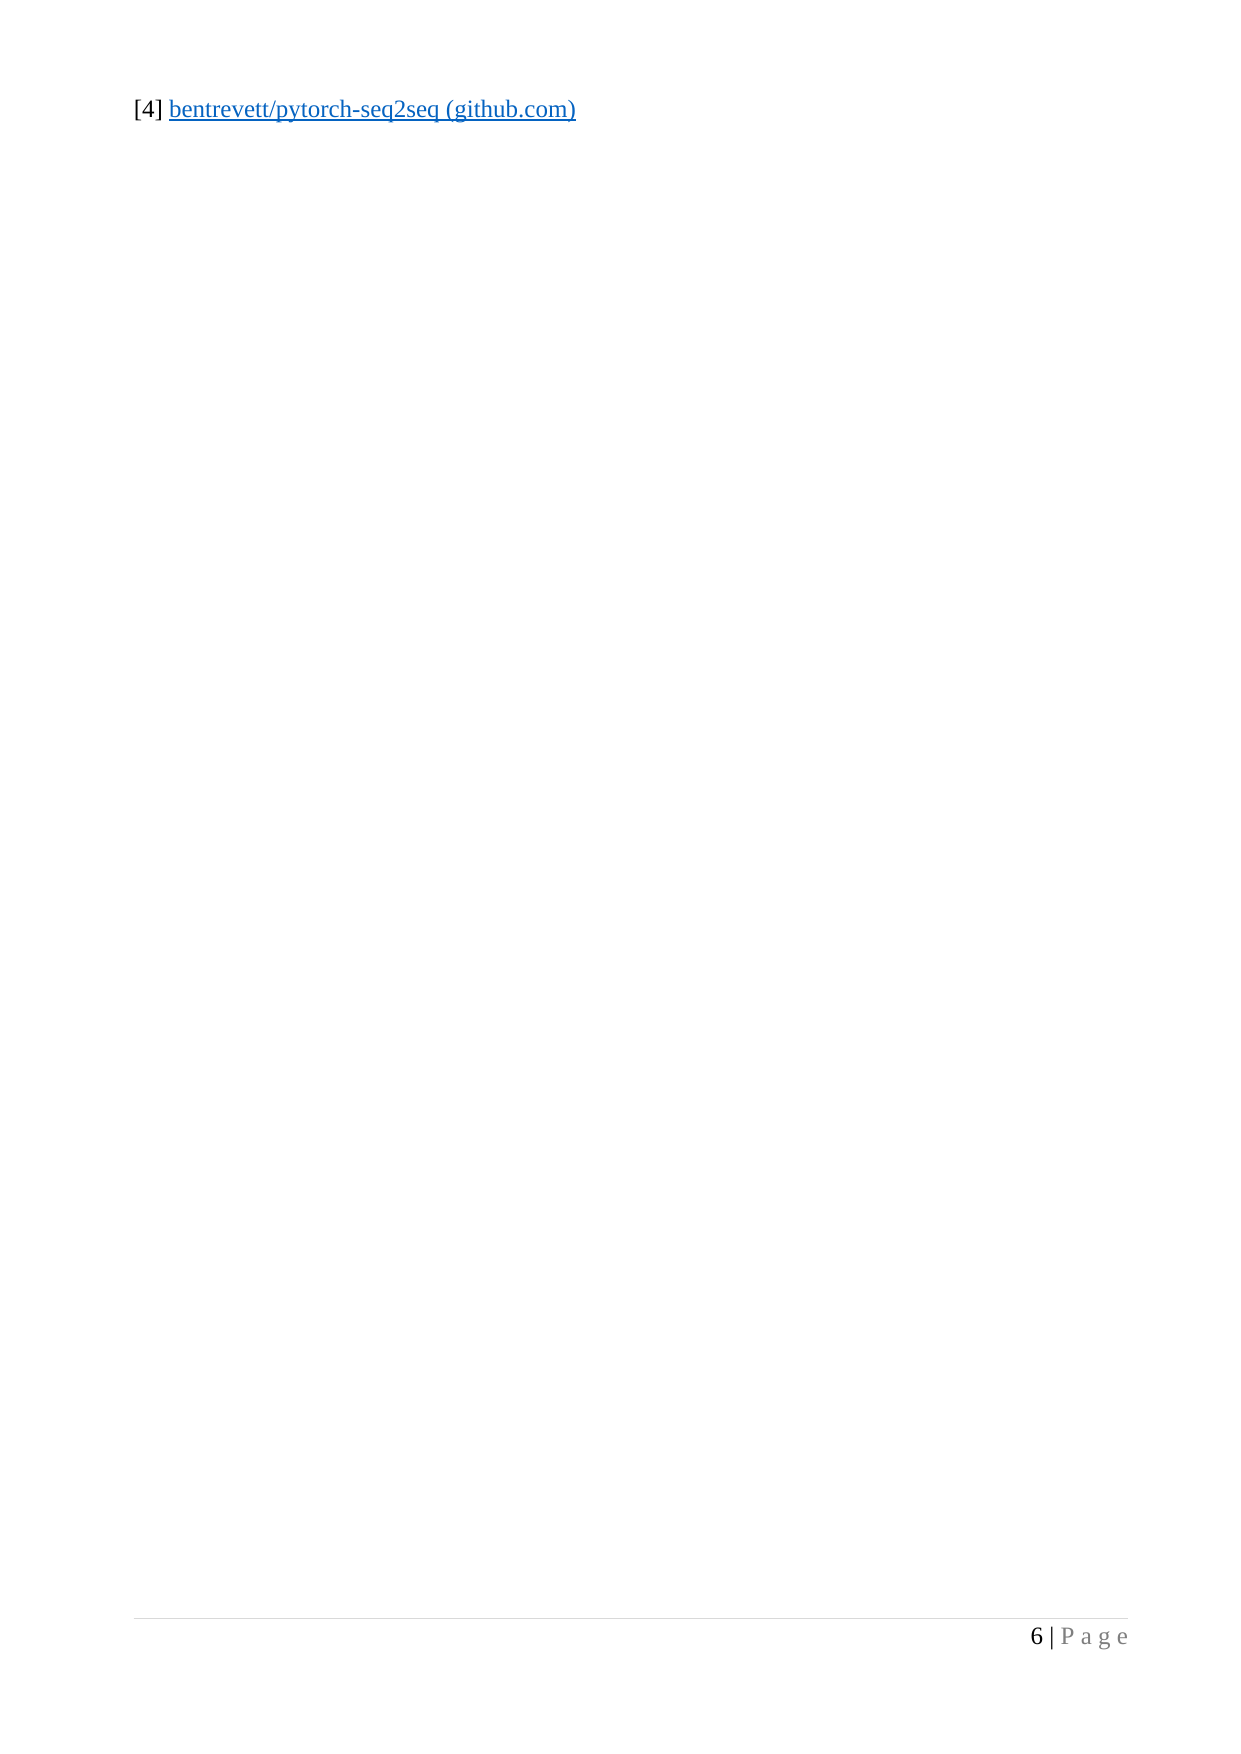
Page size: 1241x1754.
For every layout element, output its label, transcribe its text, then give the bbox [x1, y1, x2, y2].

text [4] bentrevett/pytorch-seq2seq (github.com) [133, 94, 1128, 123]
